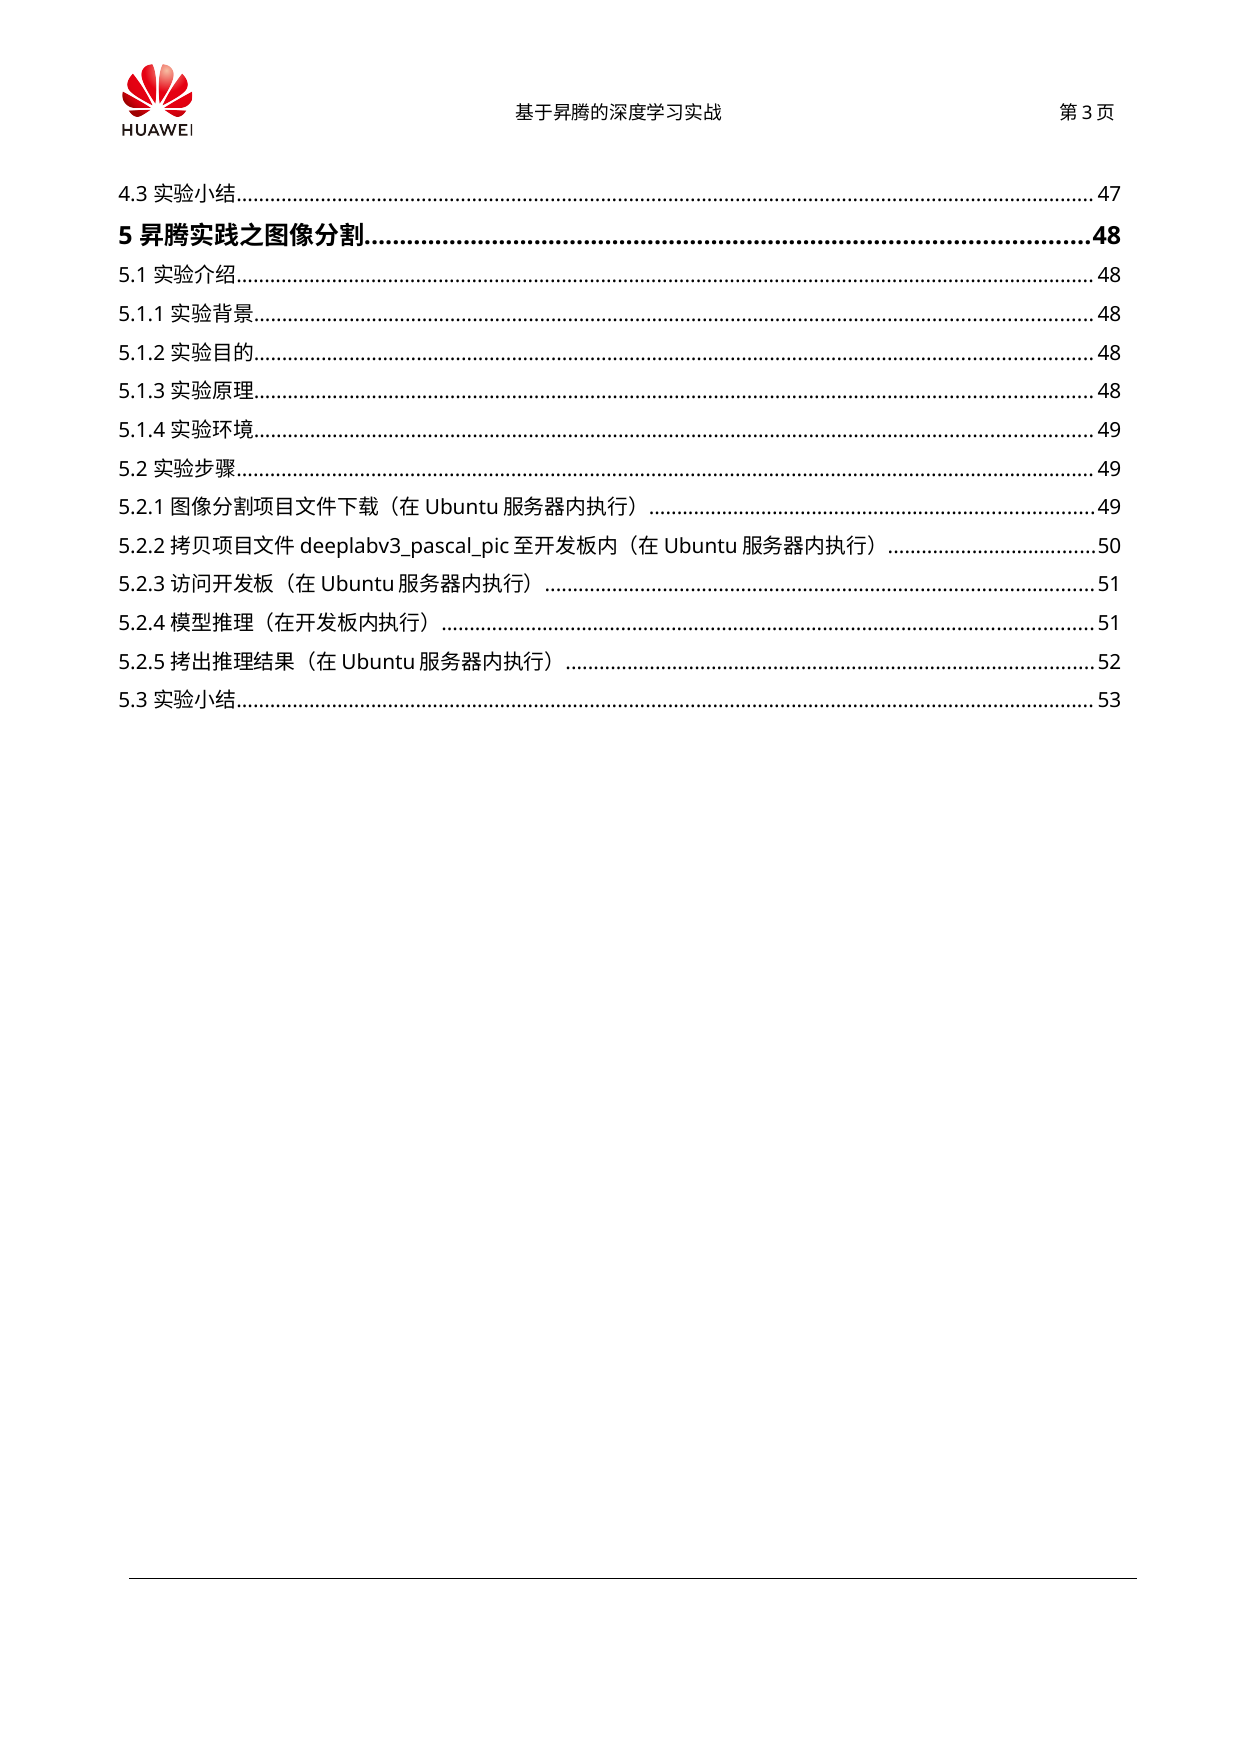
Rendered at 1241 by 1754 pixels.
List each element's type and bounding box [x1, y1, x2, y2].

picture [122, 64, 193, 136]
